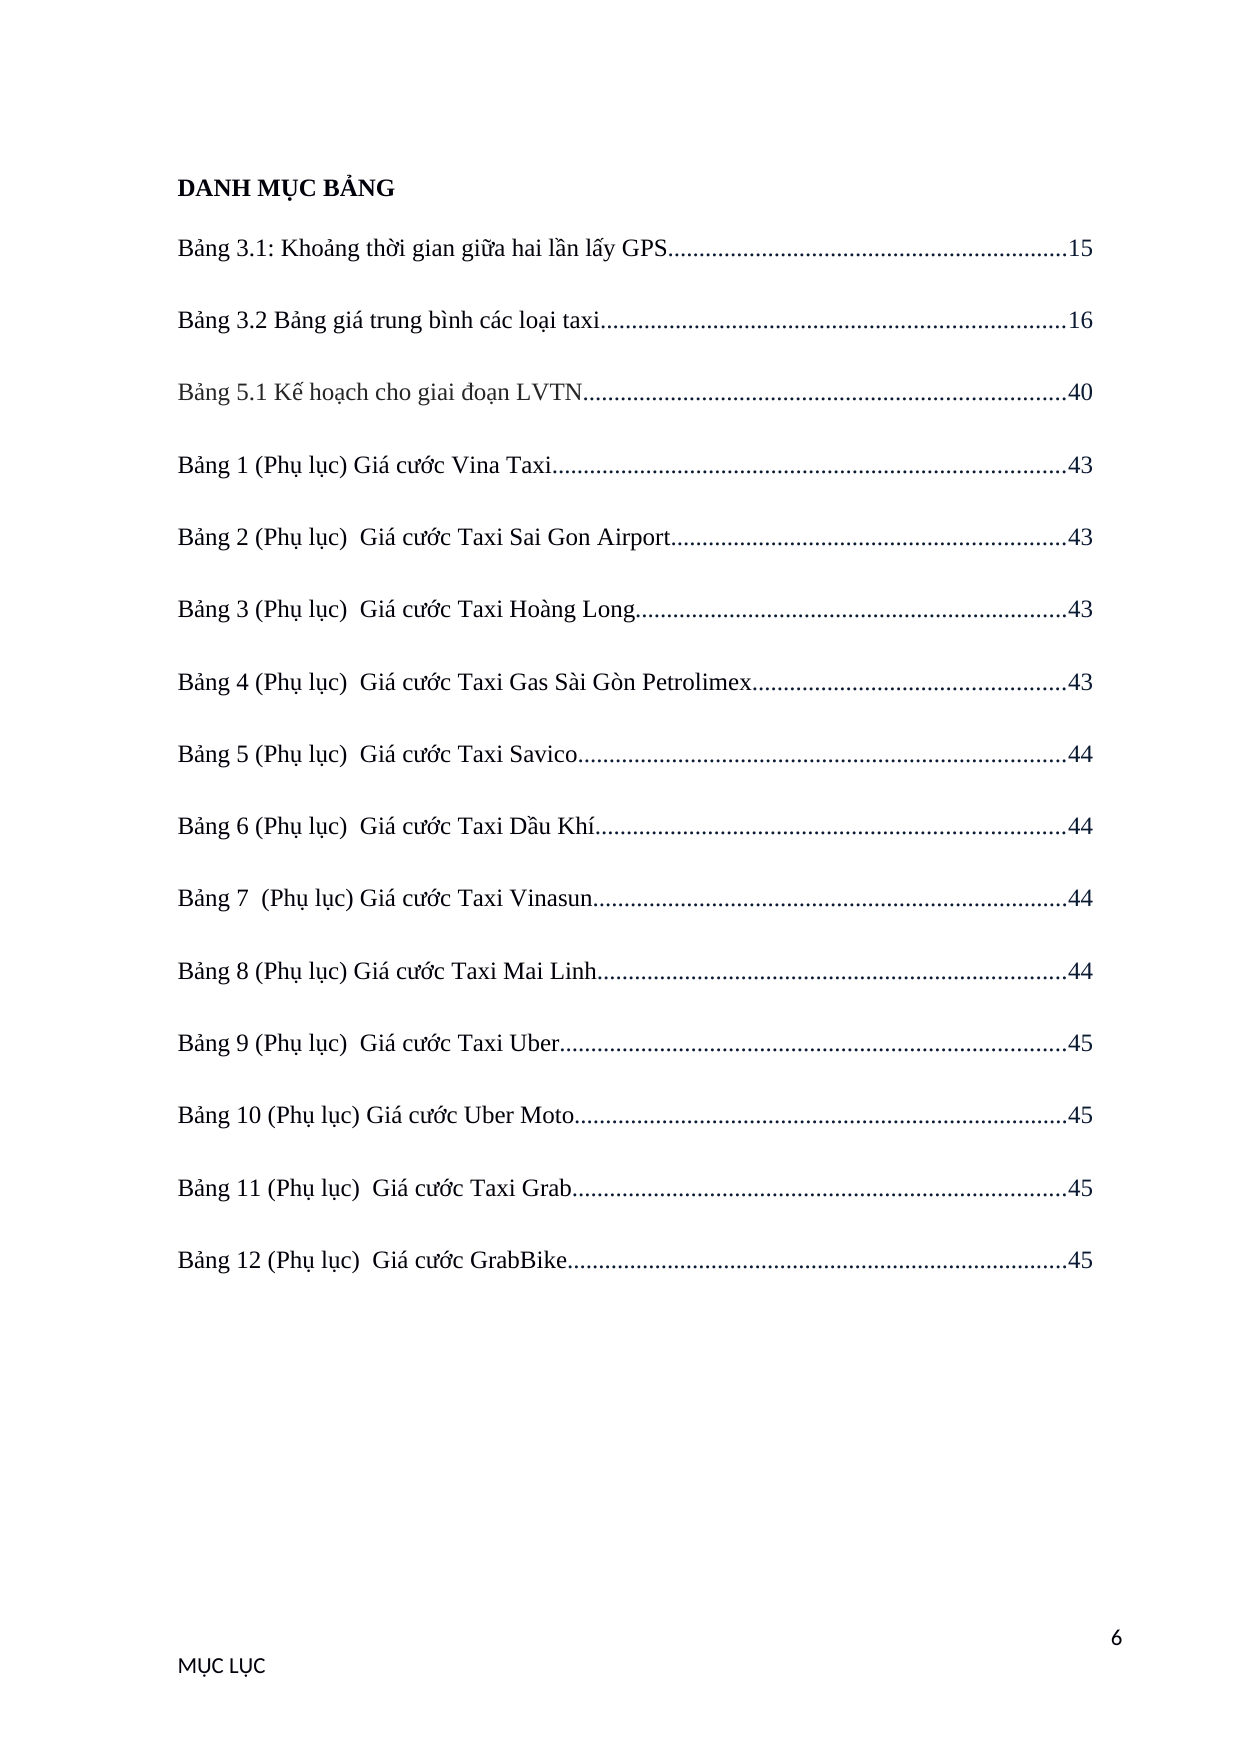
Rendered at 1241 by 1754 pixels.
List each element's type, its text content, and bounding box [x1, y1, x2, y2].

text Bảng 7 (Phụ lục) Giá cước Taxi Vinasun 44 [177, 883, 1122, 912]
text Bảng 6 (Phụ lục) Giá cước Taxi Dầu Khí 44 [177, 811, 1122, 840]
text Bảng 5 (Phụ lục) Giá cước Taxi Savico 44 [177, 739, 1122, 768]
text Bảng 2 (Phụ lục) Giá cước Taxi Sai Gon Airport 43 [177, 522, 1122, 551]
text Bảng 3.1: Khoảng thời gian giữa hai lần lấy GPS 15 [177, 233, 1122, 262]
text Bảng 4 (Phụ lục) Giá cước Taxi Gas Sài Gòn Petrolimex 43 [177, 667, 1122, 695]
text Bảng 12 (Phụ lục) Giá cước GrabBike 45 [177, 1245, 1122, 1274]
subtitle DANH MỤC BẢNG [177, 173, 1122, 201]
text Bảng 1 (Phụ lục) Giá cước Vina Taxi 43 [177, 450, 1122, 478]
text Bảng 11 (Phụ lục) Giá cước Taxi Grab 45 [177, 1173, 1122, 1201]
text Bảng 8 (Phụ lục) Giá cước Taxi Mai Linh 44 [177, 956, 1122, 984]
text Bảng 10 (Phụ lục) Giá cước Uber Moto 45 [177, 1100, 1122, 1129]
text Bảng 5.1 Kế hoạch cho giai đoạn LVTN 40 [177, 377, 1122, 406]
text Bảng 9 (Phụ lục) Giá cước Taxi Uber 45 [177, 1028, 1122, 1057]
text Bảng 3 (Phụ lục) Giá cước Taxi Hoàng Long 43 [177, 594, 1122, 623]
text Bảng 3.2 Bảng giá trung bình các loại taxi 16 [177, 305, 1122, 334]
